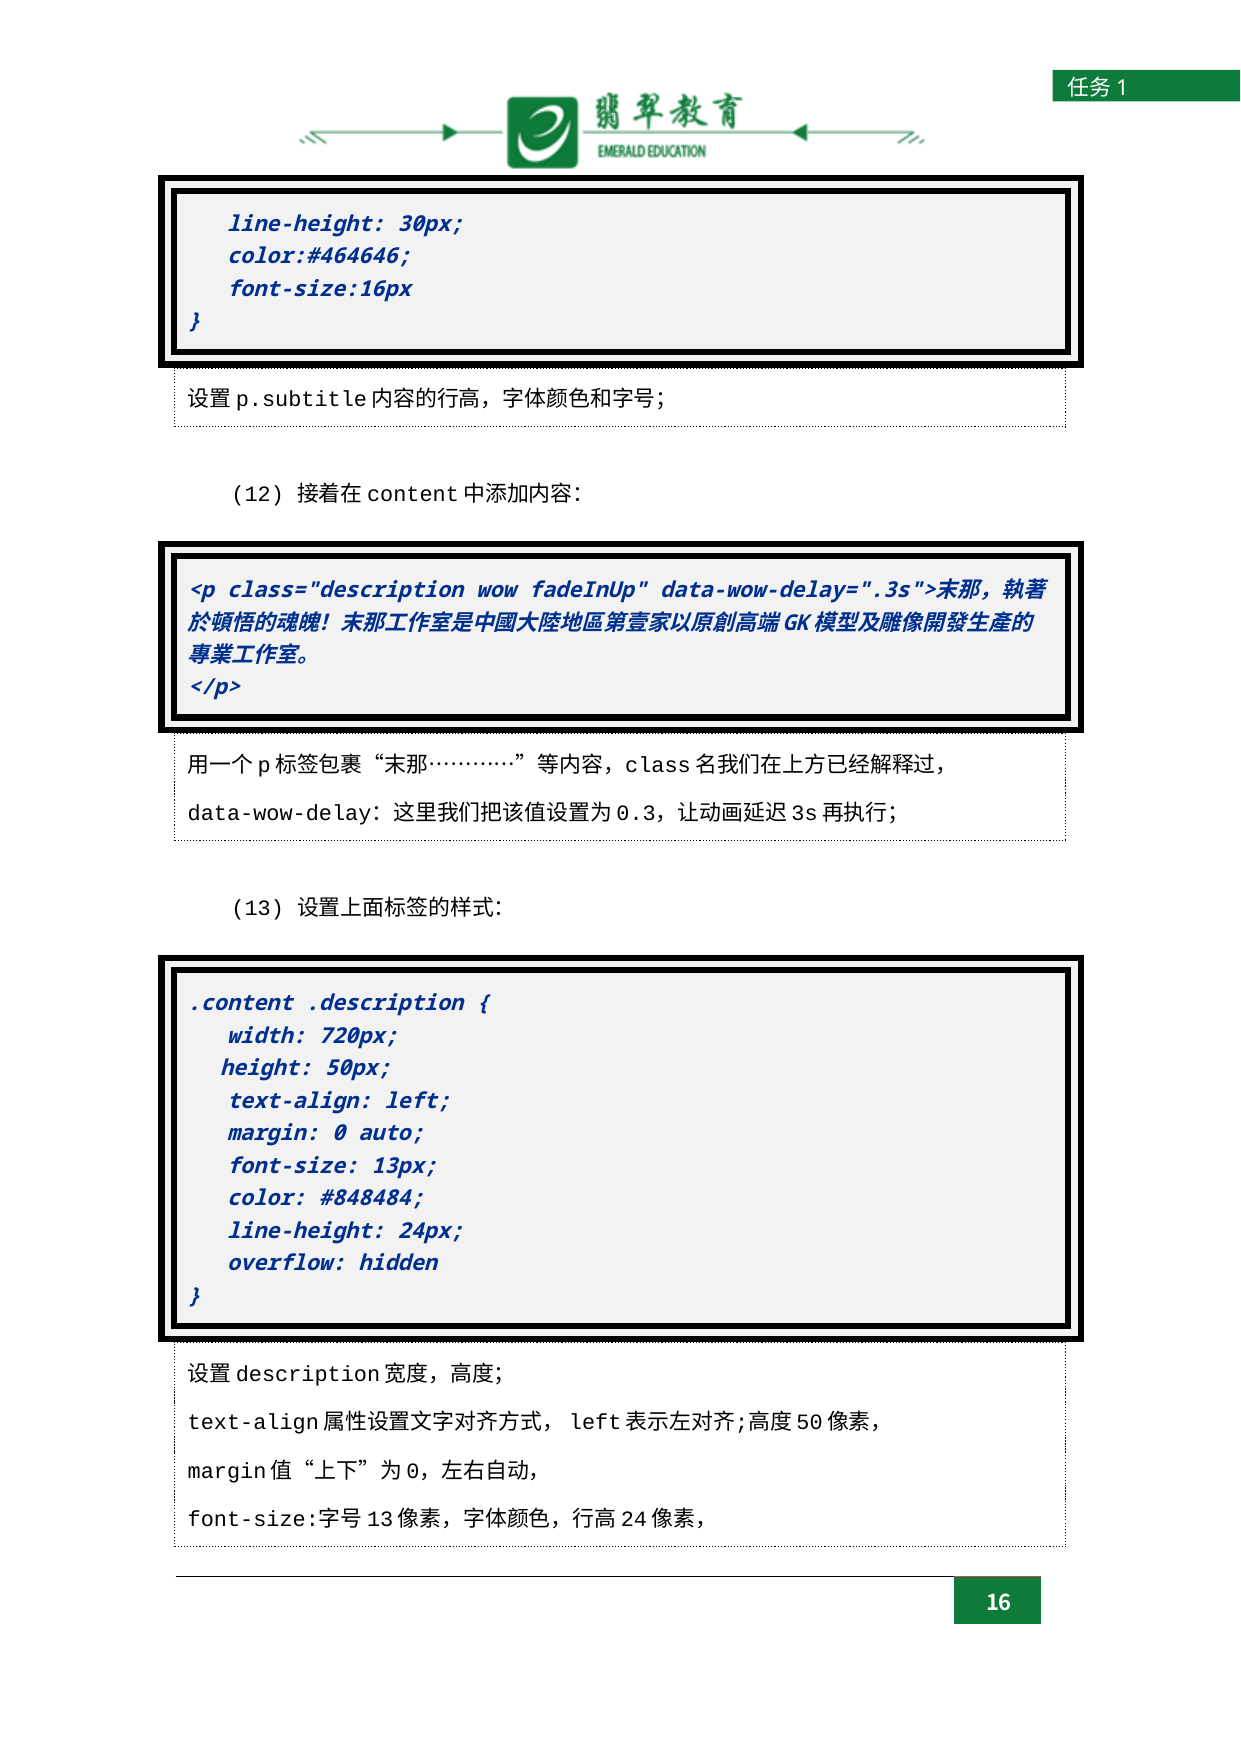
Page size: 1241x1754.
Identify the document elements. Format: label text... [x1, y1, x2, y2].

text text-align属性设置文字对齐方式， left表示左对齐;高度50像素， [174, 1391, 1066, 1437]
text .content .description { width: 720px; [165, 961, 1078, 1019]
text 接着在content中添加内容： [231, 476, 1053, 508]
text 设置p.subtitle内容的行高，字体颜色和字号； [174, 368, 1066, 427]
text 用一个p标签包裹“末那…………”等内容，class名我们在上方已经解释过， [174, 733, 1066, 779]
text 设置description宽度，高度； [174, 1342, 1066, 1388]
text <p class="description wow fadeInUp" data-wow-delay=".3s">末那，執著於頓悟的魂魄！末那工作室是中國大陸地區第壹家以原創高端GK模型及雕像開發生產的專業工作室。 </p> [165, 547, 1078, 727]
text font-size:字号13像素，字体颜色，行高24像素， [174, 1487, 1066, 1547]
text data-wow-delay：这里我们把该值设置为0.3，让动画延迟3s再执行； [174, 782, 1066, 841]
text margin值“上下”为0，左右自动， [174, 1439, 1066, 1485]
text 设置上面标签的样式： [231, 889, 1053, 922]
text height: 50px; text-align: left; margin: 0 auto; font-size: 13px; color: #848484; line-height: 24px; overflow: hidden } [165, 1019, 1078, 1336]
picture [296, 88, 929, 172]
text .content .header p.subtitle { line-height: 30px; color:#464646; font-size:16px } [165, 181, 1078, 361]
